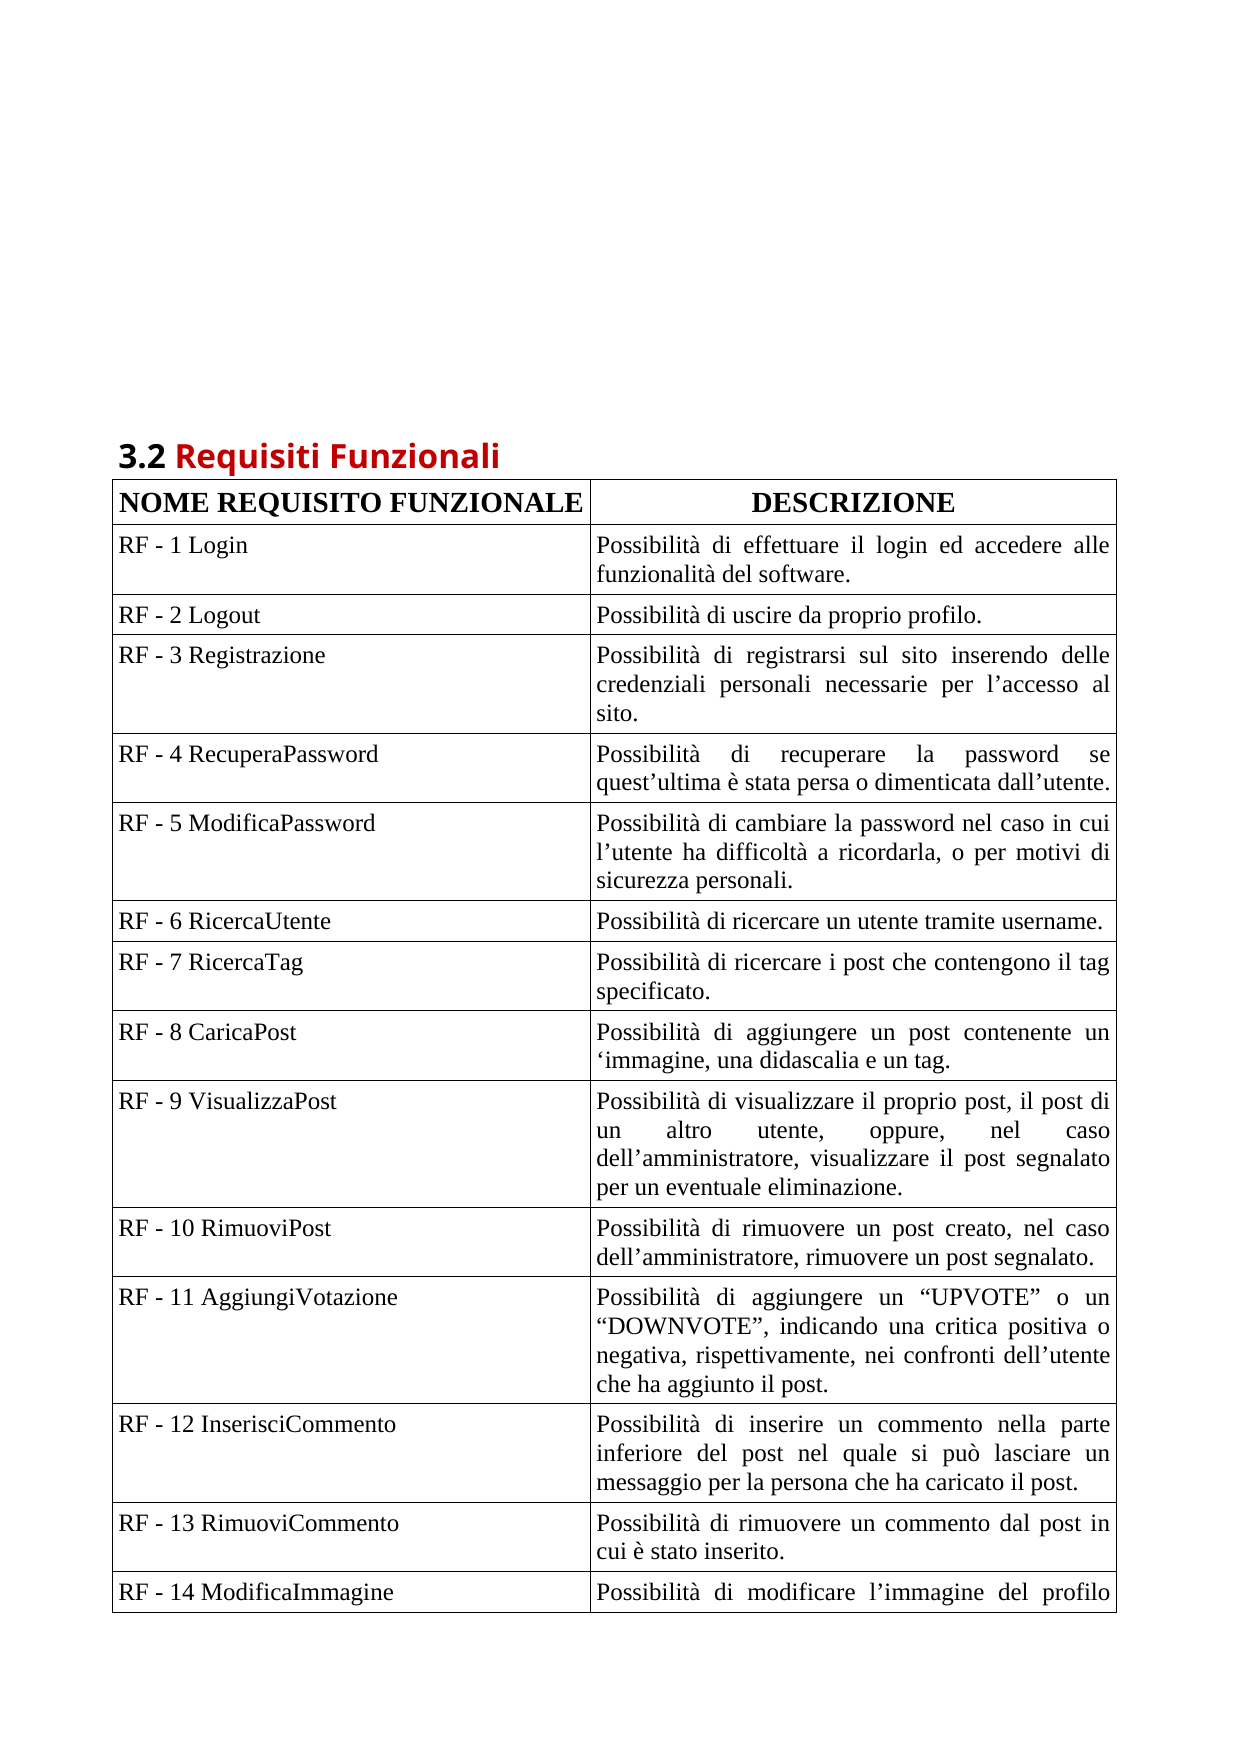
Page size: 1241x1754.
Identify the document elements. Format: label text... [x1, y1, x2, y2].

table_cell Possibilità di registrarsi sul sito inserendo delle credenziali personali necessarie per l’accesso al sito. [591, 635, 1116, 732]
table_cell RF - 11 AggiungiVotazione [113, 1277, 590, 1403]
table_cell RF - 12 InserisciCommento [113, 1404, 590, 1501]
table_cell RF - 5 ModificaPassword [113, 803, 590, 900]
table_cell RF - 8 CaricaPost [113, 1011, 590, 1080]
table_cell Possibilità di effettuare il login ed accedere alle funzionalità del software. [591, 525, 1116, 593]
table_cell RF - 13 RimuoviCommento [113, 1503, 590, 1571]
table_cell Possibilità di recuperare la password se quest’ultima è stata persa o dimenticata dall’utente. [591, 734, 1116, 802]
subtitle 3.2 Requisiti Funzionali [118, 433, 1122, 478]
table_cell Possibilità di cambiare la password nel caso in cui l’utente ha difficoltà a ricordarla, o per motivi di sicurezza personali. [591, 803, 1116, 900]
table_header DESCRIZIONE [591, 480, 1116, 524]
table_cell Possibilità di ricercare un utente tramite username. [591, 901, 1116, 941]
table_cell RF - 6 RicercaUtente [113, 901, 590, 941]
table_cell Possibilità di rimuovere un commento dal post in cui è stato inserito. [591, 1503, 1116, 1571]
table_cell RF - 10 RimuoviPost [113, 1208, 590, 1276]
table_cell RF - 1 Login [113, 525, 590, 593]
table_cell Possibilità di rimuovere un post creato, nel caso dell’amministratore, rimuovere un post segnalato. [591, 1208, 1116, 1276]
table_cell RF - 3 Registrazione [113, 635, 590, 732]
table_cell Possibilità di modificare l’immagine del profilo per tenerla sempre aggiornata. [591, 1572, 1116, 1612]
table_cell Possibilità di aggiungere un “UPVOTE” o un “DOWNVOTE”, indicando una critica positiva o negativa, rispettivamente, nei confronti dell’utente che ha aggiunto il post. [591, 1277, 1116, 1403]
table_header NOME REQUISITO FUNZIONALE [113, 480, 590, 524]
table_cell RF - 4 RecuperaPassword [113, 734, 590, 802]
table_cell Possibilità di aggiungere un post contenente un ‘immagine, una didascalia e un tag. [591, 1011, 1116, 1080]
table_cell Possibilità di uscire da proprio profilo. [591, 595, 1116, 634]
table_cell RF - 9 VisualizzaPost [113, 1081, 590, 1207]
table_cell Possibilità di inserire un commento nella parte inferiore del post nel quale si può lasciare un messaggio per la persona che ha caricato il post. [591, 1404, 1116, 1501]
table_cell Possibilità di visualizzare il proprio post, il post di un altro utente, oppure, nel caso dell’amministratore, visualizzare il post segnalato per un eventuale eliminazione. [591, 1081, 1116, 1207]
table_cell Possibilità di ricercare i post che contengono il tag specificato. [591, 942, 1116, 1010]
table_cell RF - 14 ModificaImmagine [113, 1572, 590, 1612]
table_cell RF - 2 Logout [113, 595, 590, 634]
table_cell RF - 7 RicercaTag [113, 942, 590, 1010]
